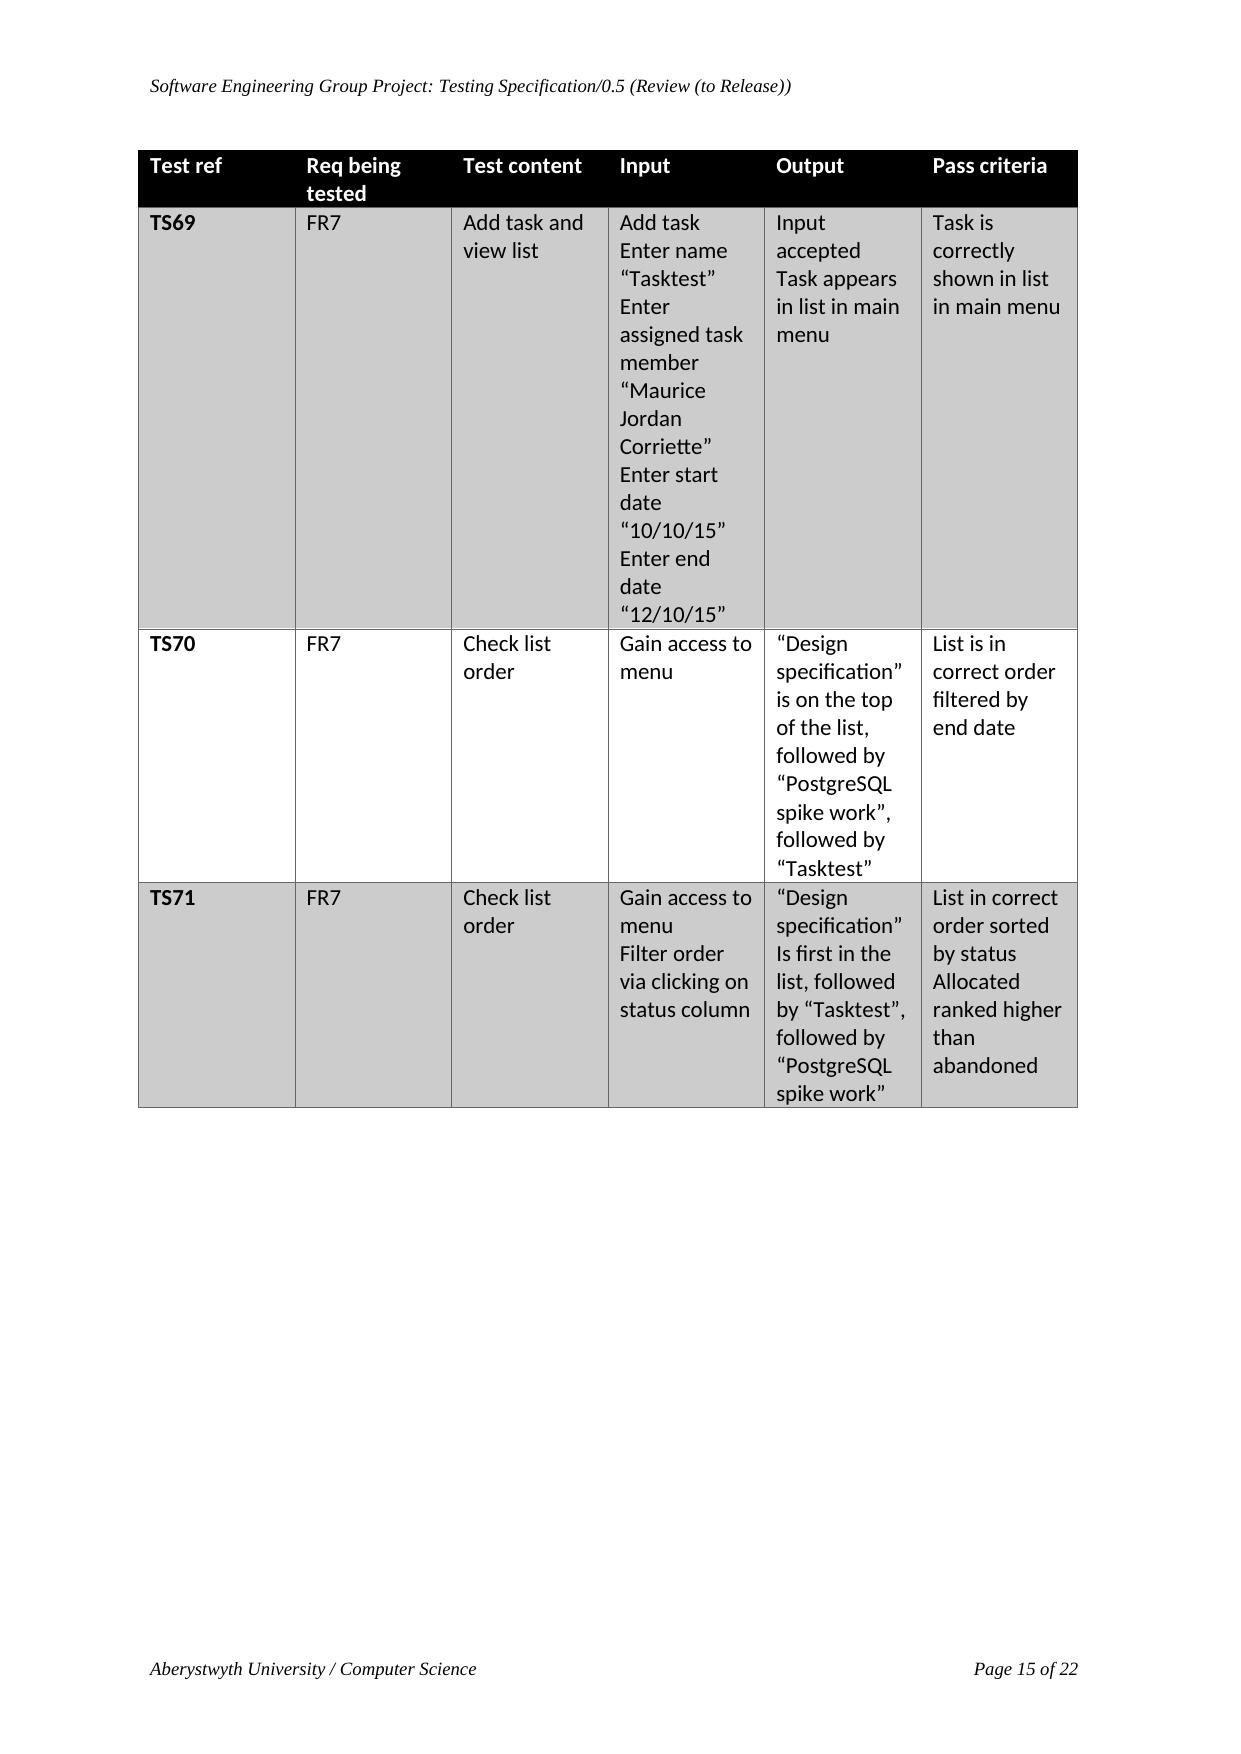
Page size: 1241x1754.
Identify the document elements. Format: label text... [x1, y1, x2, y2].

table_cell “Design specification” Is first in the list, followed by “Tasktest”, followed by “PostgreSQL spike work” [765, 883, 921, 1107]
table_header Input [609, 151, 764, 207]
table_cell TS69 [139, 208, 295, 628]
table_cell FR7 [296, 883, 451, 1107]
table_header Test content [452, 151, 608, 207]
table_cell Check list order [452, 630, 608, 882]
table_header Output [765, 151, 921, 207]
table_cell “Design specification” is on the top of the list, followed by “PostgreSQL spike work”, followed by “Tasktest” [765, 630, 921, 882]
table_cell Gain access to menu Filter order via clicking on status column [609, 883, 764, 1107]
table_cell TS71 [139, 883, 295, 1107]
table_cell Input accepted Task appears in list in main menu [765, 208, 921, 628]
table_header Pass criteria [922, 151, 1077, 207]
table_cell FR7 [296, 630, 451, 882]
table_cell Add task Enter name “Tasktest” Enter assigned task member “Maurice Jordan Corriette” Enter start date “10/10/15” Enter end date “12/10/15” [609, 208, 764, 628]
table_cell FR7 [296, 208, 451, 628]
table_cell List in correct order sorted by status Allocated ranked higher than abandoned [922, 883, 1077, 1107]
table_cell TS70 [139, 630, 295, 882]
table_cell Check list order [452, 883, 608, 1107]
table_cell Task is correctly shown in list in main menu [922, 208, 1077, 628]
table_cell Gain access to menu [609, 630, 764, 882]
table_header Req being tested [296, 151, 451, 207]
table_cell Add task and view list [452, 208, 608, 628]
table_cell List is in correct order filtered by end date [922, 630, 1077, 882]
table_header Test ref [139, 151, 295, 207]
